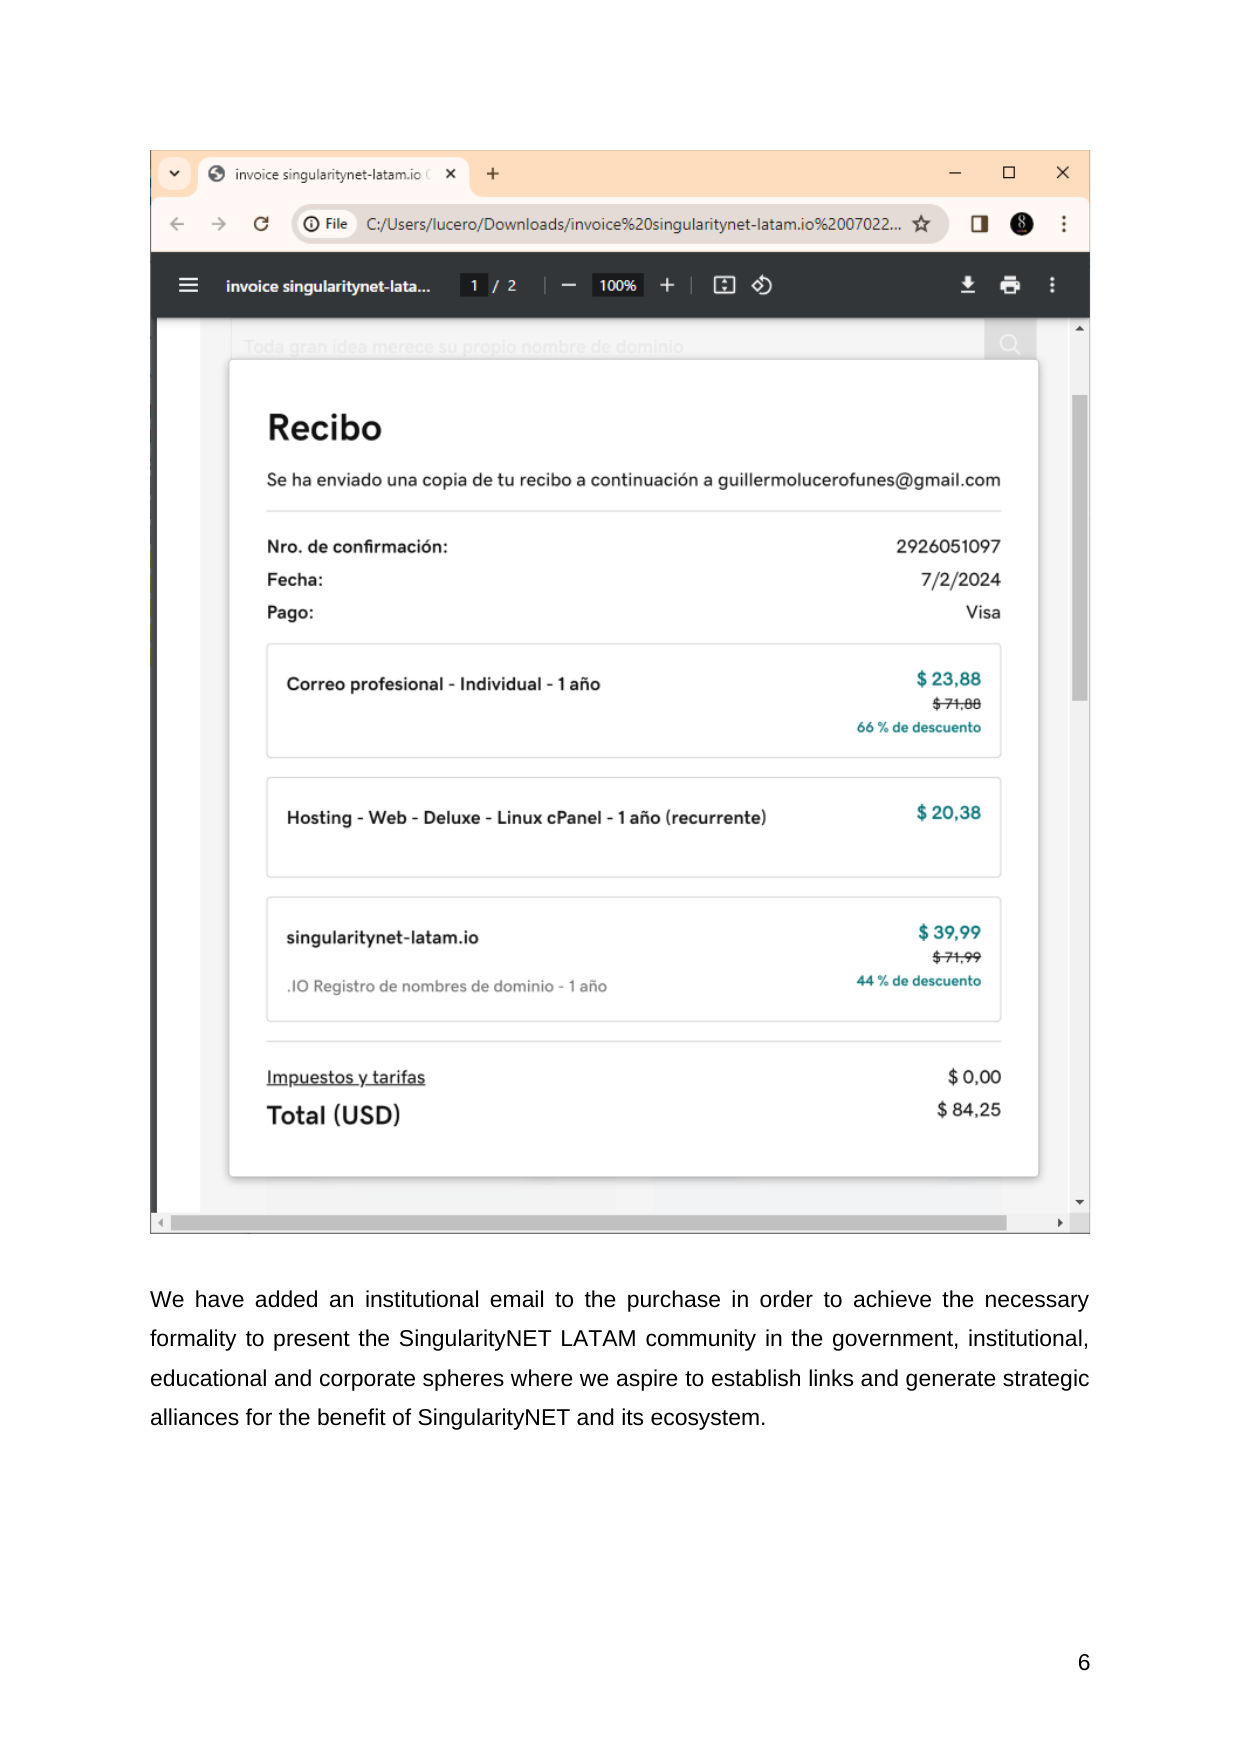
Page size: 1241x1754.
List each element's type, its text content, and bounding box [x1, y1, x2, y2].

text We have added an institutional email to the purchase in order to achieve the necessary formality to present the SingularityNET LATAM community in the government, institutional, educational and corporate spheres where we aspire to establish links and generate strategic alliances for the benefit of SingularityNET and its ecosystem. [150, 1286, 1090, 1431]
picture [150, 150, 1091, 1234]
